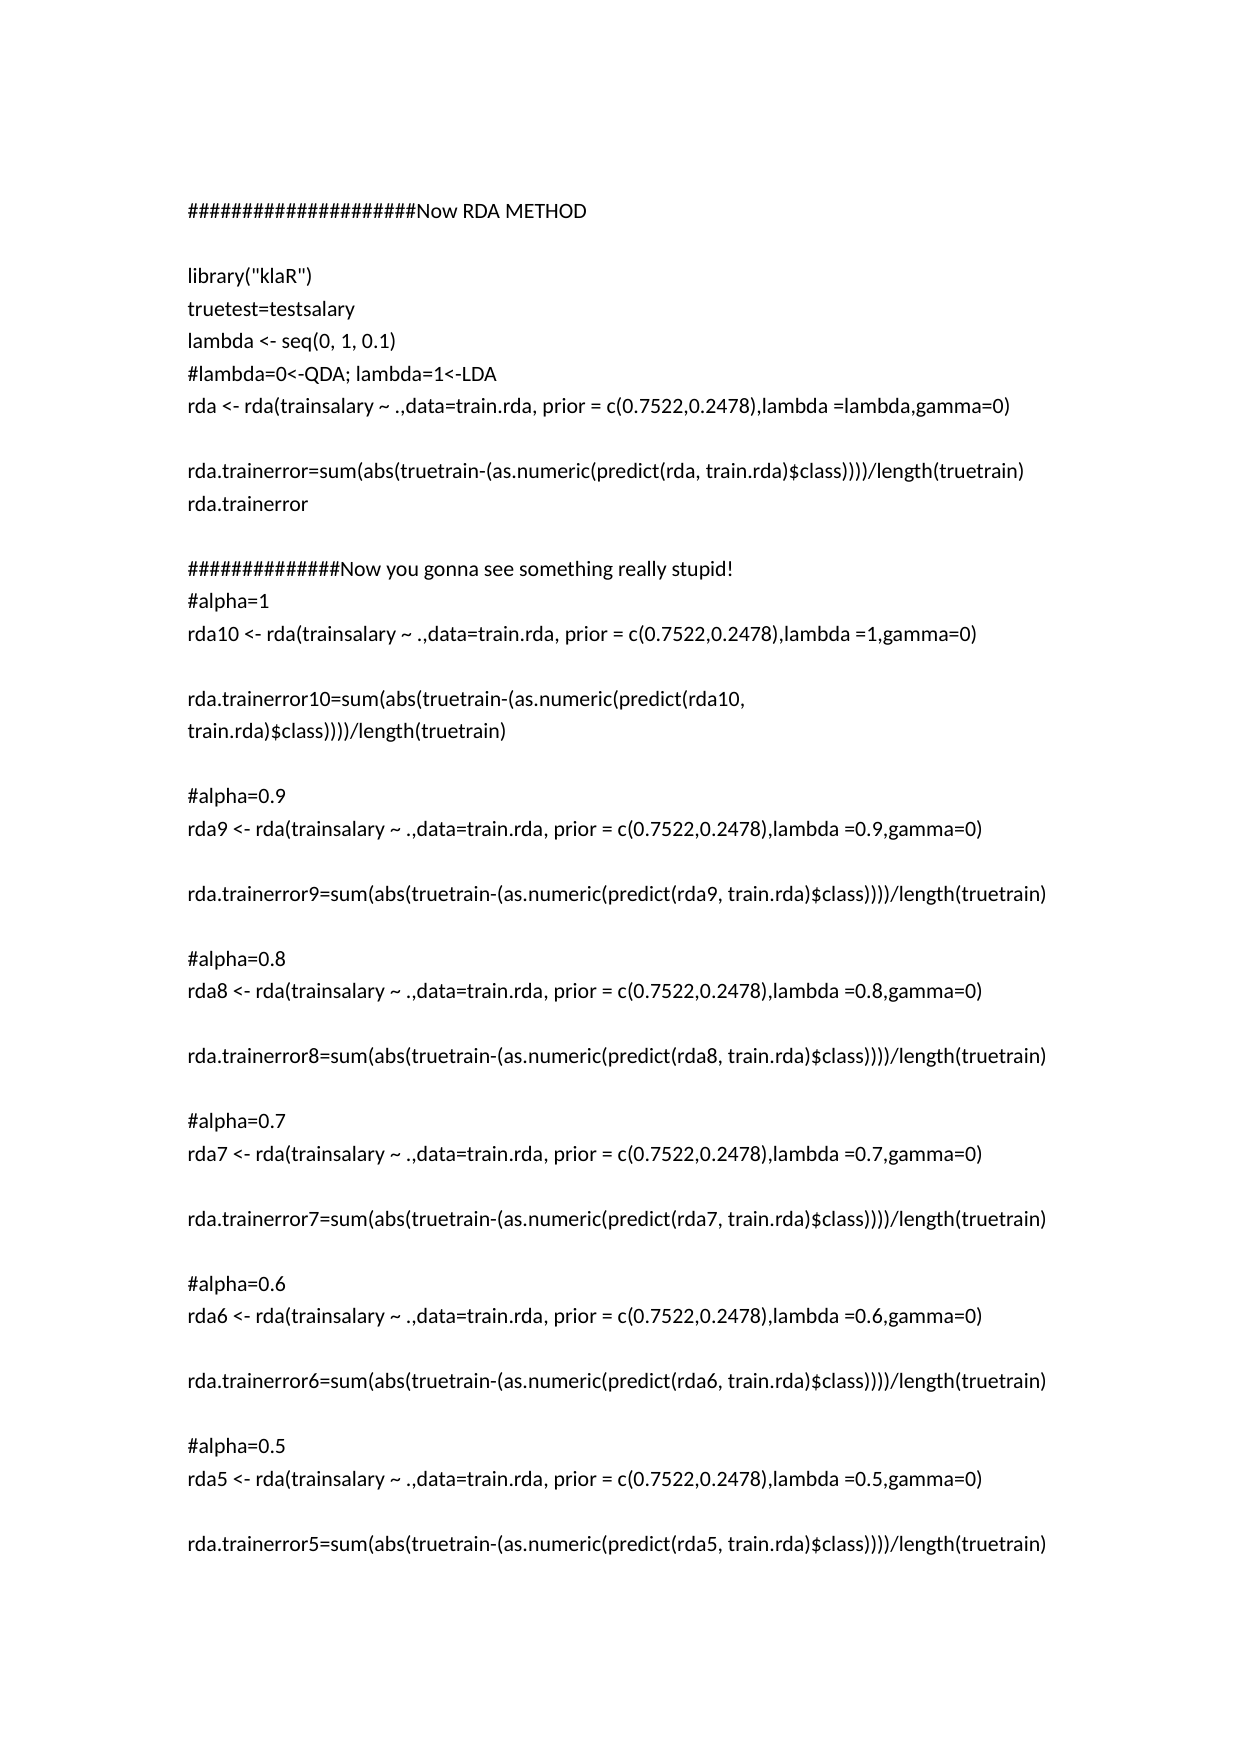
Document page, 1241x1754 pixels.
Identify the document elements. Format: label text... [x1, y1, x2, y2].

text #alpha=0.5 [187, 1429, 1053, 1462]
text ##############Now you gonna see something really stupid! [187, 552, 1053, 584]
text rda.trainerror9=sum(abs(truetrain-(as.numeric(predict(rda9, train.rda)$class))))/length(truetrain) [187, 877, 1053, 909]
text rda.trainerror6=sum(abs(truetrain-(as.numeric(predict(rda6, train.rda)$class))))/length(truetrain) [187, 1364, 1053, 1397]
text rda8 <- rda(trainsalary ~ .,data=train.rda, prior = c(0.7522,0.2478),lambda =0.8,gamma=0) [187, 974, 1053, 1007]
text rda.trainerror10=sum(abs(truetrain-(as.numeric(predict(rda10, train.rda)$class))))/length(truetrain) [187, 682, 1053, 747]
text rda5 <- rda(trainsalary ~ .,data=train.rda, prior = c(0.7522,0.2478),lambda =0.5,gamma=0) [187, 1462, 1053, 1494]
text rda.trainerror5=sum(abs(truetrain-(as.numeric(predict(rda5, train.rda)$class))))/length(truetrain) [187, 1527, 1053, 1559]
text #alpha=1 [187, 584, 1053, 617]
text truetest=testsalary [187, 292, 1053, 324]
text rda.trainerror7=sum(abs(truetrain-(as.numeric(predict(rda7, train.rda)$class))))/length(truetrain) [187, 1202, 1053, 1234]
text library("klaR") [187, 259, 1053, 292]
text rda7 <- rda(trainsalary ~ .,data=train.rda, prior = c(0.7522,0.2478),lambda =0.7,gamma=0) [187, 1137, 1053, 1169]
text rda9 <- rda(trainsalary ~ .,data=train.rda, prior = c(0.7522,0.2478),lambda =0.9,gamma=0) [187, 812, 1053, 844]
text rda.trainerror [187, 487, 1053, 519]
text rda10 <- rda(trainsalary ~ .,data=train.rda, prior = c(0.7522,0.2478),lambda =1,gamma=0) [187, 617, 1053, 649]
text lambda <- seq(0, 1, 0.1) [187, 324, 1053, 357]
text rda <- rda(trainsalary ~ .,data=train.rda, prior = c(0.7522,0.2478),lambda =lambda,gamma=0) [187, 389, 1053, 422]
text #alpha=0.8 [187, 942, 1053, 974]
text #####################Now RDA METHOD [187, 194, 1053, 227]
text rda6 <- rda(trainsalary ~ .,data=train.rda, prior = c(0.7522,0.2478),lambda =0.6,gamma=0) [187, 1299, 1053, 1332]
text #alpha=0.6 [187, 1267, 1053, 1299]
text #alpha=0.9 [187, 779, 1053, 812]
text rda.trainerror8=sum(abs(truetrain-(as.numeric(predict(rda8, train.rda)$class))))/length(truetrain) [187, 1039, 1053, 1072]
text #alpha=0.7 [187, 1104, 1053, 1137]
text rda.trainerror=sum(abs(truetrain-(as.numeric(predict(rda, train.rda)$class))))/length(truetrain) [187, 454, 1053, 487]
text #lambda=0<-QDA; lambda=1<-LDA [187, 357, 1053, 389]
